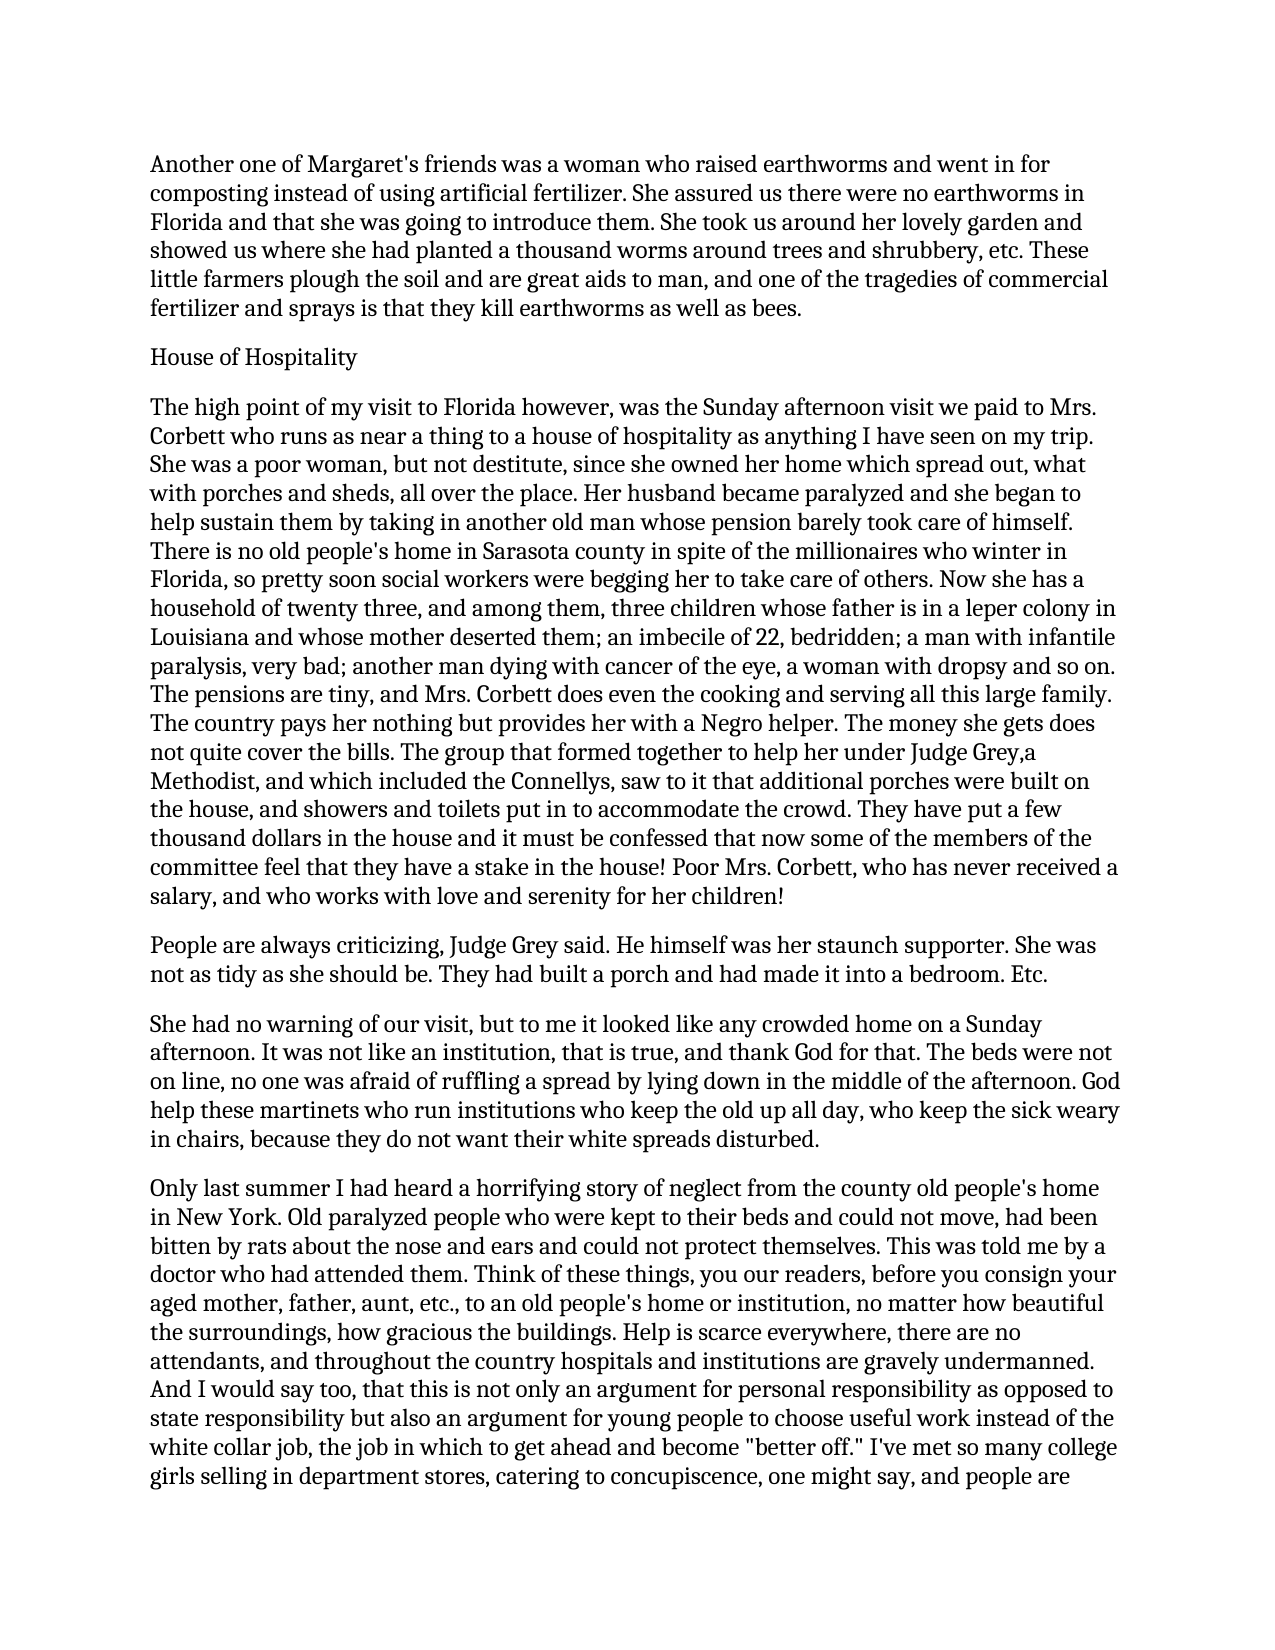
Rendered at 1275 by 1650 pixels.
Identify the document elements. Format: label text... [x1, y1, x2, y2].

text The high point of my visit to Florida however, was the Sunday afternoon visit we paid to Mrs. Corbett who runs as near a thing to a house of hospitality as anything I have seen on my trip. She was a poor woman, but not destitute, since she owned her home which spread out, what with porches and sheds, all over the place. Her husband became paralyzed and she began to help sustain them by taking in another old man whose pension barely took care of himself. There is no old people's home in Sarasota county in spite of the millionaires who winter in Florida, so pretty soon social workers were begging her to take care of others. Now she has a household of twenty three, and among them, three children whose father is in a leper colony in Louisiana and whose mother deserted them; an imbecile of 22, bedridden; a man with infantile paralysis, very bad; another man dying with cancer of the eye, a woman with dropsy and so on. The pensions are tiny, and Mrs. Corbett does even the cooking and serving all this large family. The country pays her nothing but provides her with a Negro helper. The money she gets does not quite cover the bills. The group that formed together to help her under Judge Grey,a Methodist, and which included the Connellys, saw to it that additional porches were built on the house, and showers and toilets put in to accommodate the crowd. They have put a few thousand dollars in the house and it must be confessed that now some of the members of the committee feel that they have a stake in the house! Poor Mrs. Corbett, who has never received a salary, and who works with love and serenity for her children! [150, 393, 1125, 910]
text Another one of Margaret's friends was a woman who raised earthworms and went in for composting instead of using artificial fertilizer. She assured us there were no earthworms in Florida and that she was going to introduce them. She took us around her lovely garden and showed us where she had planted a thousand worms around trees and shrubbery, etc. These little farmers plough the soil and are great aids to man, and one of the tragedies of commercial fertilizer and sprays is that they kill earthworms as well as bees. [150, 150, 1125, 322]
text She had no warning of our visit, but to me it looked like any crowded home on a Sunday afternoon. It was not like an institution, that is true, and thank God for that. The beds were not on line, no one was afraid of ruffling a spread by lying down in the middle of the afternoon. God help these martinets who run institutions who keep the old up all day, who keep the sick weary in chairs, because they do not want their white spreads disturbed. [150, 1009, 1125, 1153]
text House of Hospitality [150, 343, 1125, 372]
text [150, 1174, 1125, 1490]
text People are always criticizing, Judge Grey said. He himself was her staunch supporter. She was not as tidy as she should be. They had built a porch and had made it into a bedroom. Etc. [150, 931, 1125, 989]
